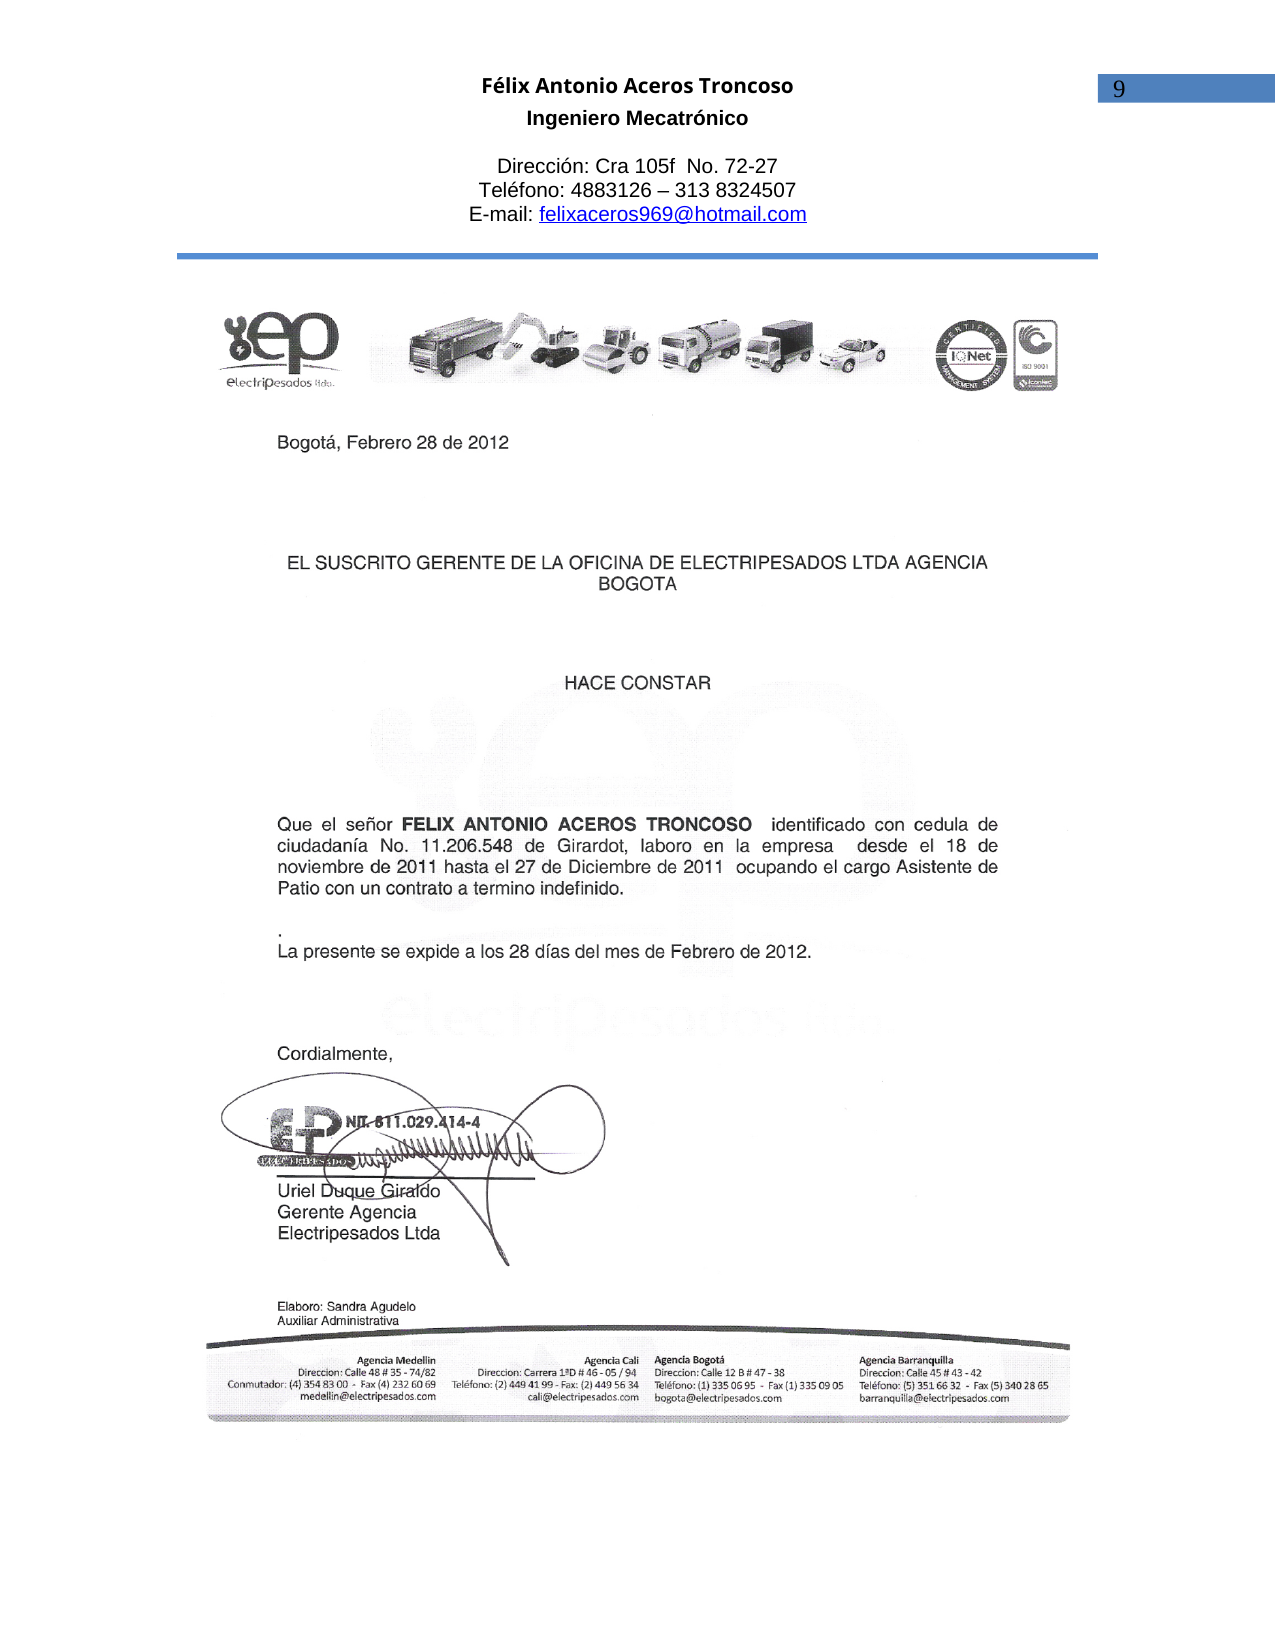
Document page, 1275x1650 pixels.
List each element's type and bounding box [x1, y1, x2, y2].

picture [201, 292, 1074, 1446]
